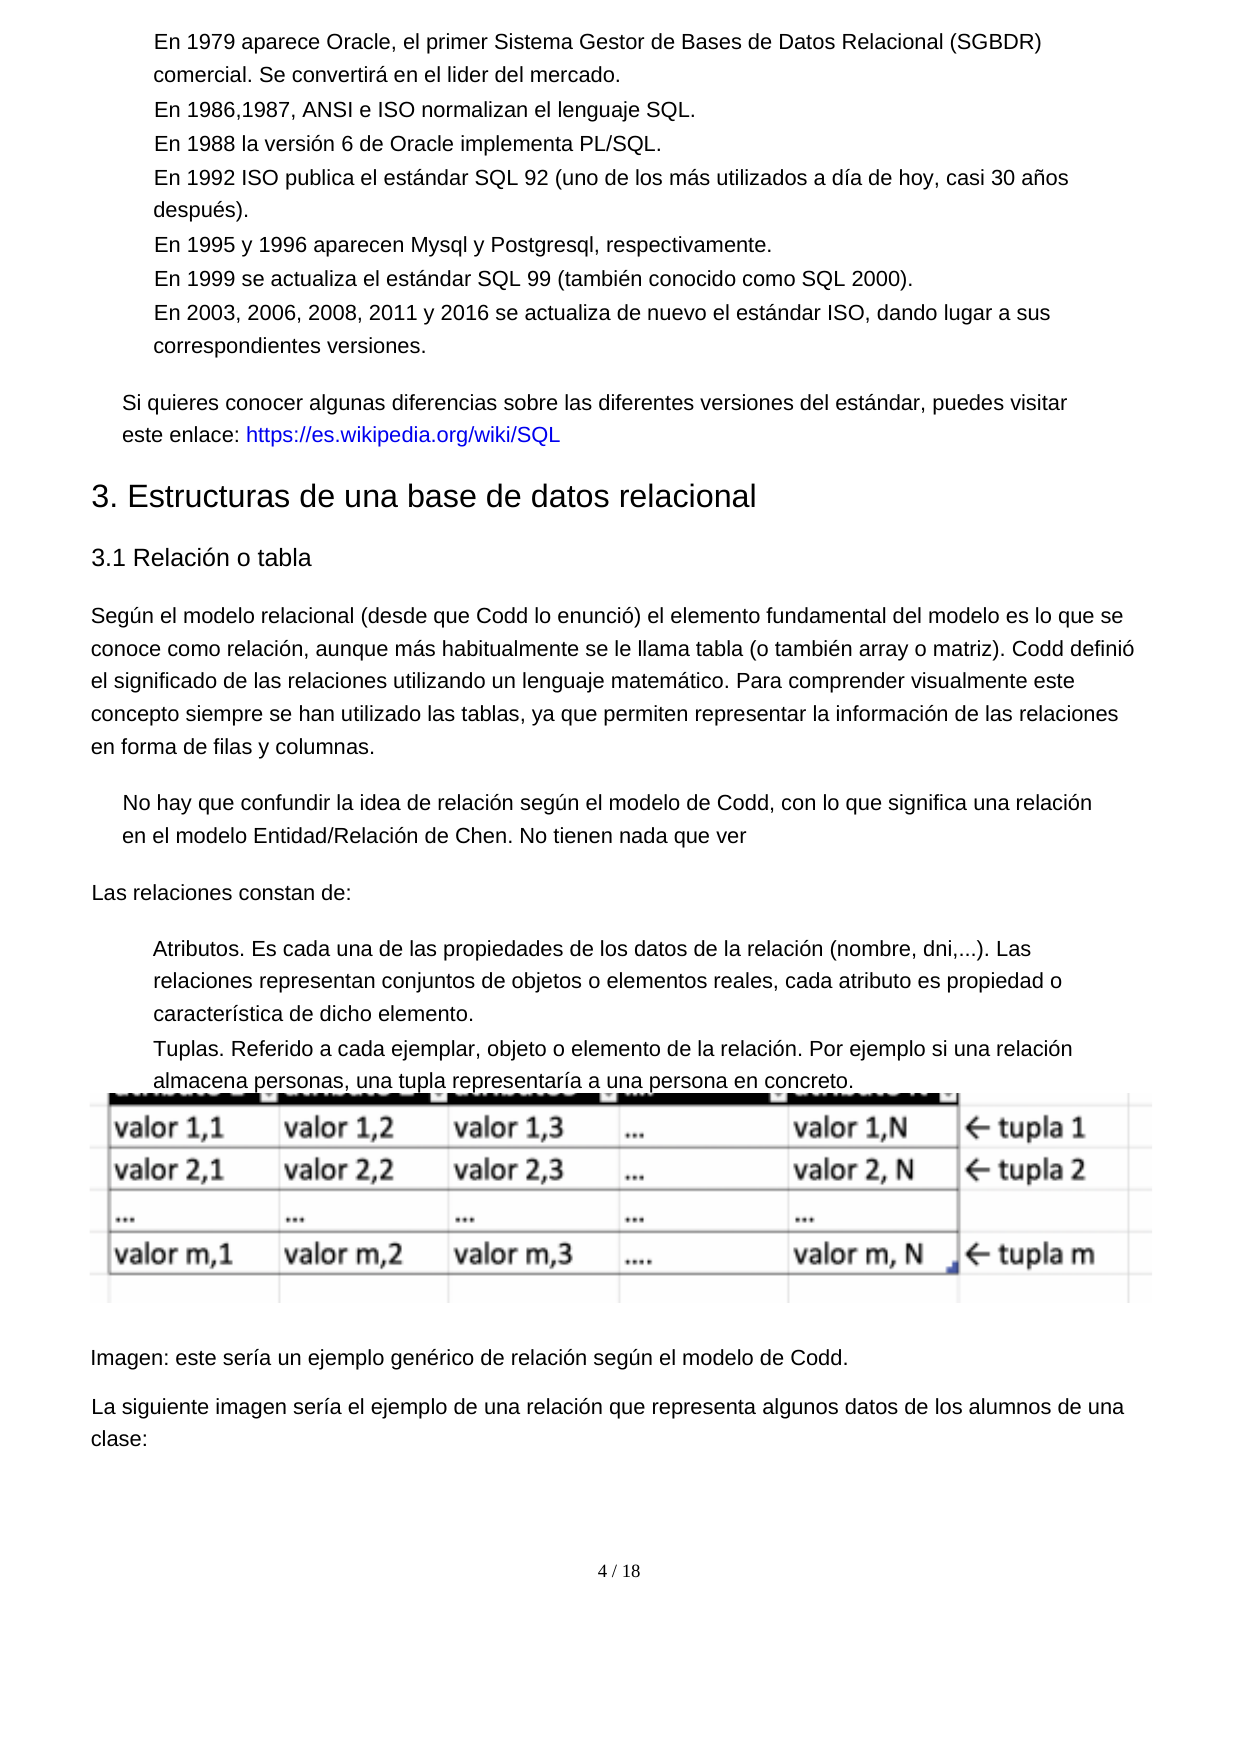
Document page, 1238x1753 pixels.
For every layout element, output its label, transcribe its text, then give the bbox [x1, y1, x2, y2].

text Tuplas. Referido a cada ejemplar, objeto o elemento de la relación. Por ejemplo si una relación almacena personas, una tupla representaría a una persona en concreto. [153, 1036, 1083, 1093]
text En 1995 y 1996 aparecen Mysql y Postgresql, respectivamente. [154, 232, 1159, 257]
text 3. Estructuras de una base de datos relacional [91, 477, 1159, 514]
text 4 / 18 [79, 1559, 1159, 1581]
text No hay que confundir la idea de relación según el modelo de Codd, con lo que significa una relación en el modelo Entidad/Relación de Chen. No tienen nada que ver [122, 790, 1106, 848]
text En 1988 la versión 6 de Oracle implementa PL/SQL. [154, 131, 1159, 156]
picture [89, 1093, 1153, 1303]
text Si quieres conocer algunas diferencias sobre las diferentes versiones del estándar, puedes visitar este enlace: https://es.wikipedia.org/wiki/SQL [122, 389, 1079, 447]
text En 2003, 2006, 2008, 2011 y 2016 se actualiza de nuevo el estándar ISO, dando lugar a sus correspondientes versiones. [153, 300, 1079, 358]
text Atributos. Es cada una de las propiedades de los datos de la relación (nombre, dni,...). Las relaciones representan conjuntos de objetos o elementos reales, cada atributo es propiedad o característica de dicho elemento. [153, 936, 1080, 1026]
text Imagen: este sería un ejemplo genérico de relación según el modelo de Codd. [89, 1303, 1152, 1369]
text En 1992 ISO publica el estándar SQL 92 (uno de los más utilizados a día de hoy, casi 30 años después). [153, 164, 1074, 222]
text Según el modelo relacional (desde que Codd lo enunció) el elemento fundamental del modelo es lo que se conoce como relación, aunque más habitualmente se le llama tabla (o también array o matriz). Codd definió el significado de las relaciones utilizando un lenguaje matemático. Para comprender visualmente este concepto siempre se han utilizado las tablas, ya que permiten representar la información de las relaciones en forma de filas y columnas. [91, 603, 1138, 759]
text En 1999 se actualiza el estándar SQL 99 (también conocido como SQL 2000). [154, 266, 1159, 291]
text La siguiente imagen sería el ejemplo de una relación que representa algunos datos de los alumnos de una clase: [91, 1393, 1132, 1451]
text 3.1 Relación o tabla [91, 542, 1159, 571]
text En 1986,1987, ANSI e ISO normalizan el lenguaje SQL. [154, 97, 1159, 122]
text Las relaciones constan de: [91, 880, 1159, 905]
text En 1979 aparece Oracle, el primer Sistema Gestor de Bases de Datos Relacional (SGBDR) comercial. Se convertirá en el lider del mercado. [153, 29, 1145, 87]
